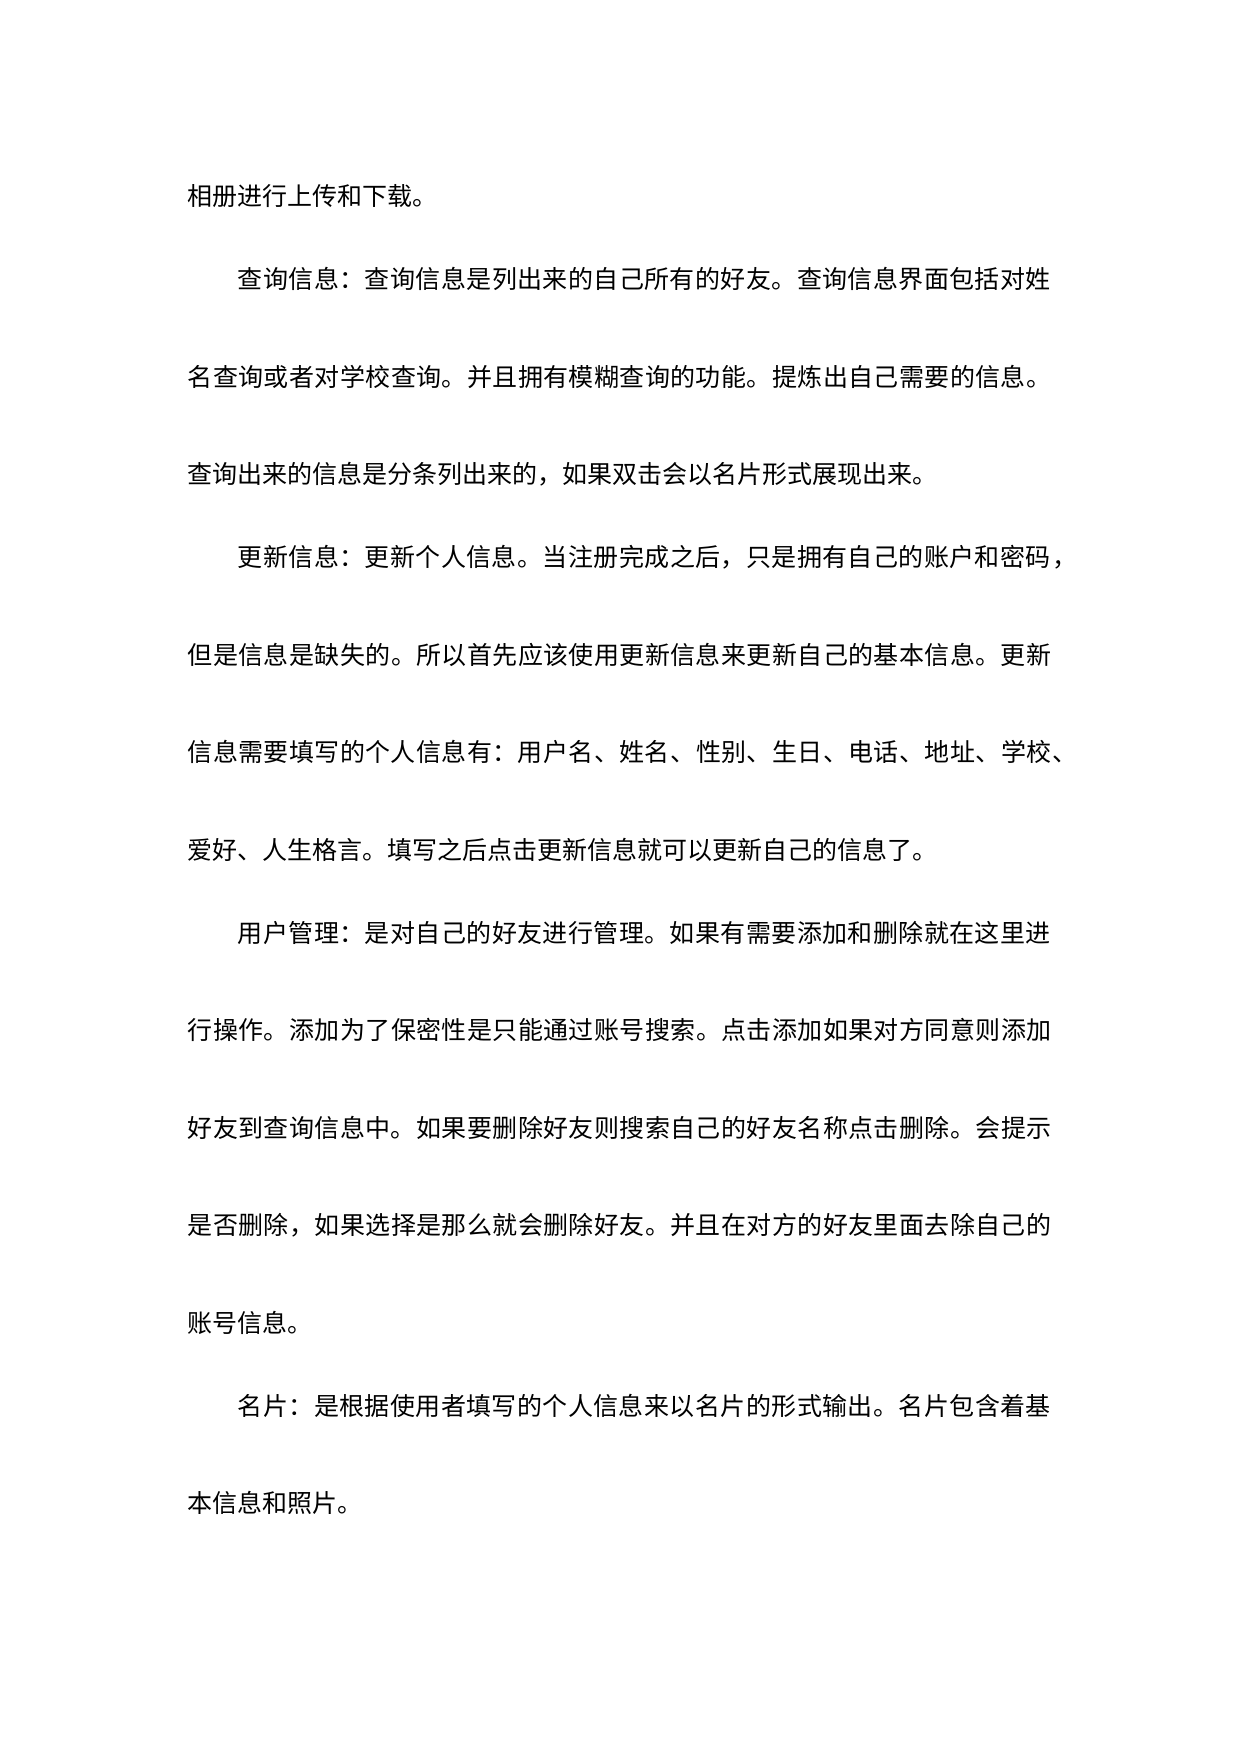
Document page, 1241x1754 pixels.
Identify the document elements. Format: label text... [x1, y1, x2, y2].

text 查询信息：查询信息是列出来的自己所有的好友。查询信息界面包括对姓名查询或者对学校查询。并且拥有模糊查询的功能。提炼出自己需要的信息。查询出来的信息是分条列出来的，如果双击会以名片形式展现出来。 [187, 245, 1053, 505]
text 更新信息：更新个人信息。当注册完成之后，只是拥有自己的账户和密码，但是信息是缺失的。所以首先应该使用更新信息来更新自己的基本信息。更新信息需要填写的个人信息有：用户名、姓名、性别、生日、电话、地址、学校、爱好、人生格言。填写之后点击更新信息就可以更新自己的信息了。 [187, 523, 1053, 881]
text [187, 162, 1053, 227]
text 名片：是根据使用者填写的个人信息来以名片的形式输出。名片包含着基本信息和照片。 [187, 1372, 1053, 1534]
text 用户管理：是对自己的好友进行管理。如果有需要添加和删除就在这里进行操作。添加为了保密性是只能通过账号搜索。点击添加如果对方同意则添加好友到查询信息中。如果要删除好友则搜索自己的好友名称点击删除。会提示是否删除，如果选择是那么就会删除好友。并且在对方的好友里面去除自己的账号信息。 [187, 899, 1053, 1354]
